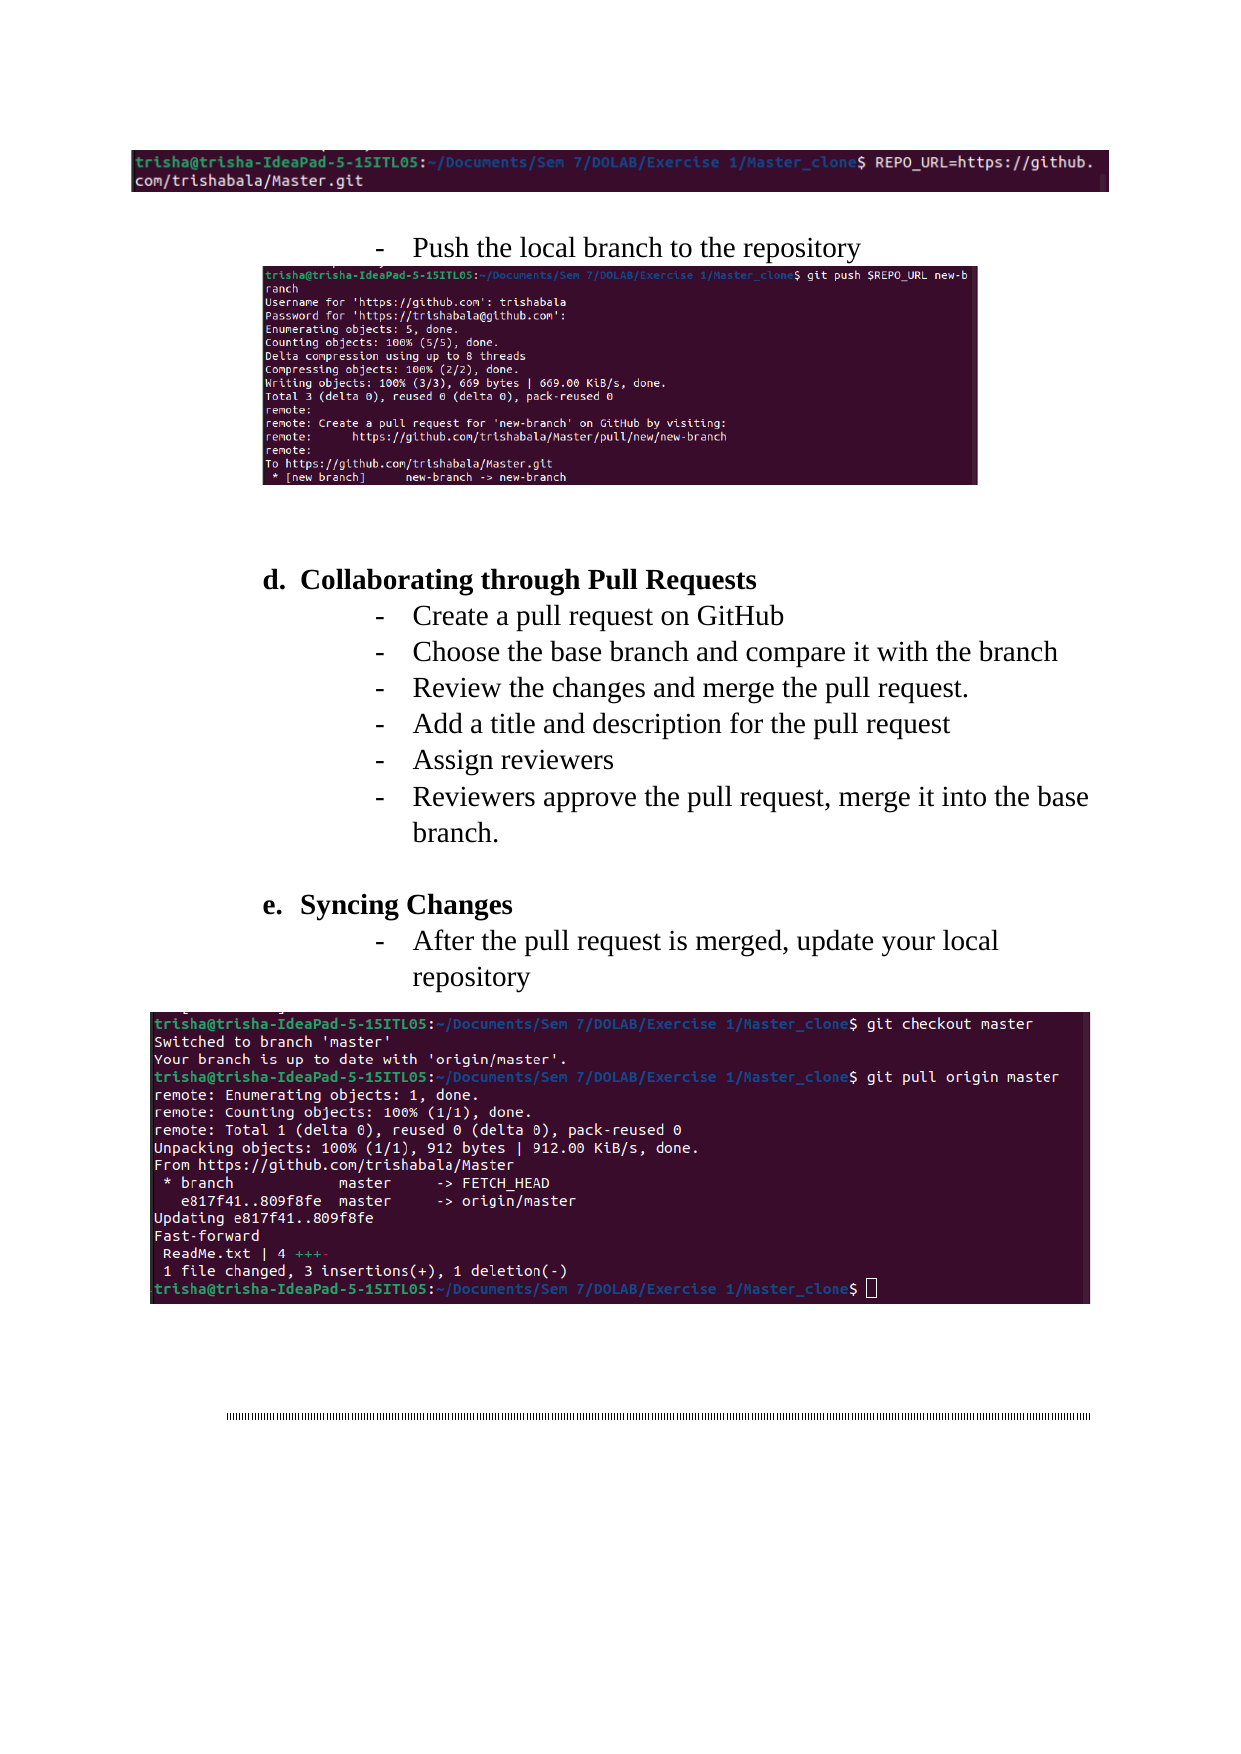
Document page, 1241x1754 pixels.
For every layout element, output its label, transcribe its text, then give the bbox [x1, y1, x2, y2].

list Choose the base branch and compare it with the branch [375, 634, 1090, 668]
list Syncing Changes [262, 887, 1090, 921]
list Create a pull request on GitHub [375, 598, 1090, 631]
list Collaborating through Pull Requests [262, 562, 1090, 595]
list Push the local branch to the repository [375, 230, 1090, 264]
picture [150, 1012, 1091, 1304]
list Add a title and description for the pull request [375, 706, 1090, 740]
list Reviewers approve the pull request, merge it into the base branch. [375, 779, 1090, 848]
list Review the changes and merge the pull request. [375, 670, 1090, 704]
picture [131, 150, 1109, 192]
list Assign reviewers [375, 742, 1090, 776]
picture [262, 266, 978, 485]
list After the pull request is merged, update your local repository [375, 923, 1090, 993]
